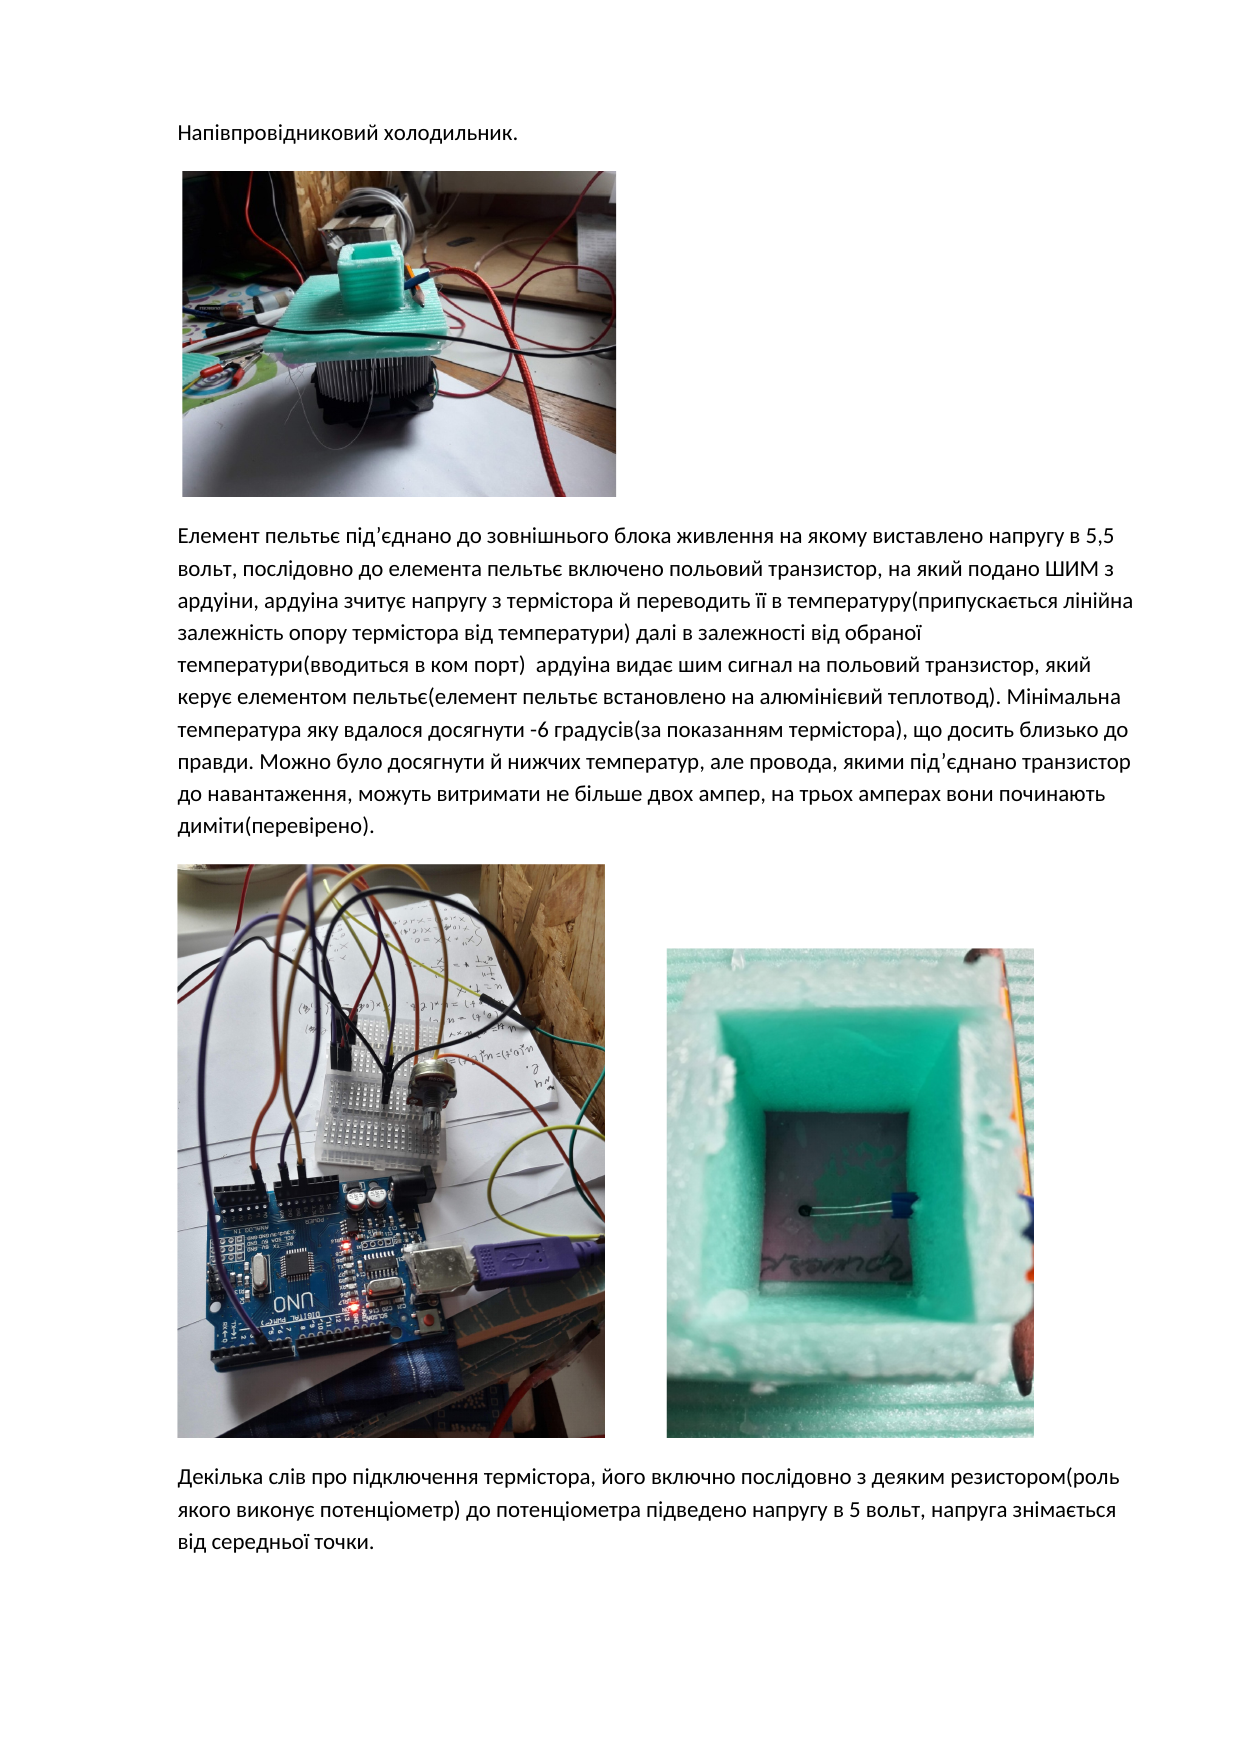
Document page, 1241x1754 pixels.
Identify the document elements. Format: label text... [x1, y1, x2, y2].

text Декілька слів про підключення термістора, його включно послідовно з деяким резистором(роль якого виконує потенціометр) до потенціометра підведено напругу в 5 вольт, напруга знімається від середньої точки. [177, 1462, 1152, 1555]
picture [182, 171, 617, 497]
text Напівпровідниковий холодильник. [177, 118, 1152, 146]
picture [178, 865, 604, 1438]
picture [667, 949, 1034, 1438]
text Елемент пельтьє під’єднано до зовнішнього блока живлення на якому виставлено напругу в 5,5 вольт, послідовно до елемента пельтьє включено польовий транзистор, на який подано ШИМ з ардуіни, ардуіна зчитує напругу з термістора й переводить її в температуру(припускається лінійна залежність опору термістора від температури) далі в залежності від обраної температури(вводиться в ком порт) ардуіна видає шим сигнал на польовий транзистор, який керує елементом пельтьє(елемент пельтьє встановлено на алюмінієвий теплотвод). Мінімальна температура яку вдалося досягнути -6 градусів(за показанням термістора), що досить близько до правди. Можно було досягнути й нижчих температур, але провода, якими під’єднано транзистор до навантаження, можуть витримати не більше двох ампер, на трьох амперах вони починають диміти(перевірено). [177, 522, 1152, 839]
